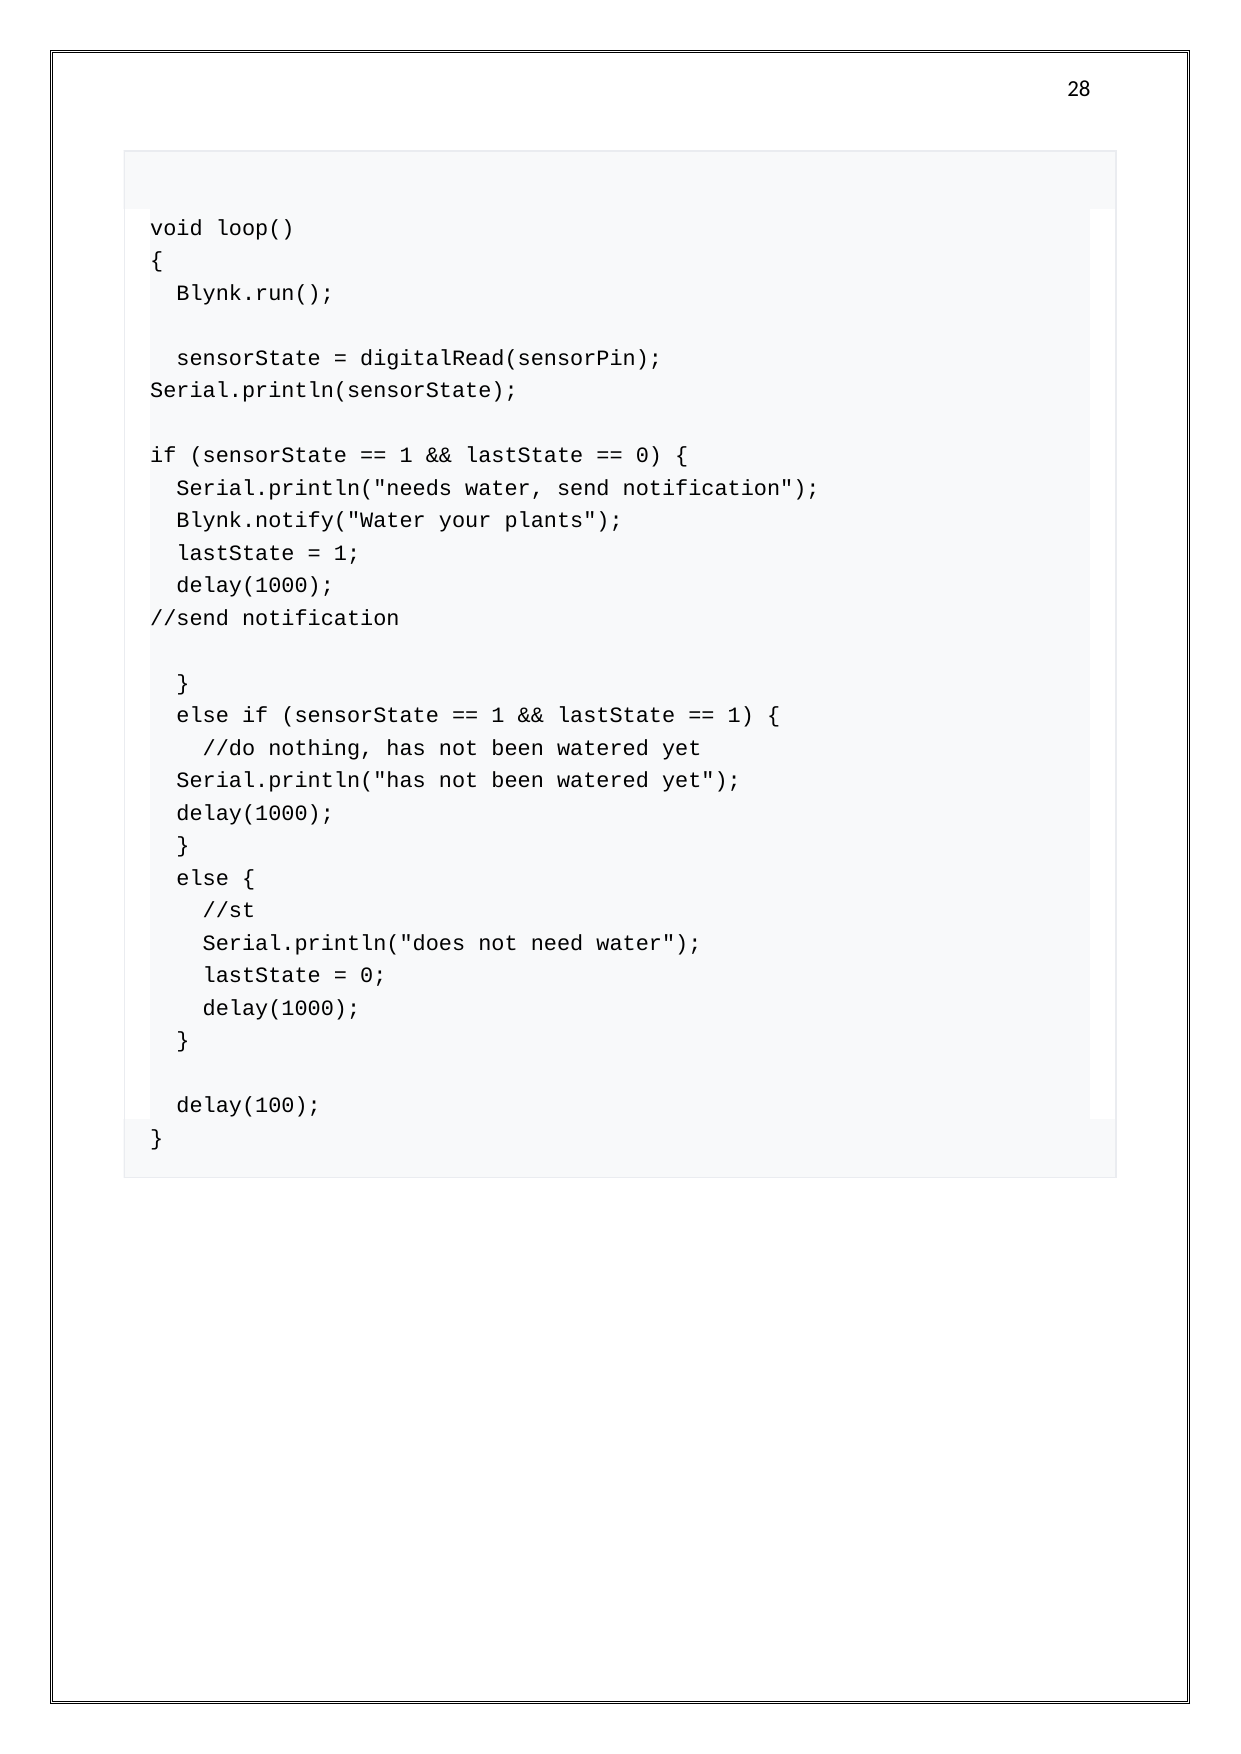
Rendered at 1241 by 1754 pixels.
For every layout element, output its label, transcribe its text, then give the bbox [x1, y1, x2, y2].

text else { [150, 859, 1090, 892]
text delay(1000); [150, 567, 1090, 599]
text } [150, 827, 1090, 859]
text } [150, 664, 1090, 697]
text lastState = 1; [150, 534, 1090, 567]
text } [125, 1092, 1115, 1177]
text //send notification [150, 599, 1090, 632]
text Blynk.run(); [150, 274, 1090, 307]
text Serial.println(sensorState); [150, 372, 1090, 404]
text delay(1000); [150, 794, 1090, 827]
text lastState = 0; [150, 957, 1090, 989]
text void loop() [150, 209, 1090, 242]
text Serial.println("has not been watered yet"); [150, 762, 1090, 794]
text if (sensorState == 1 && lastState == 0) { [150, 437, 1090, 469]
text } [150, 1022, 1090, 1054]
text Serial.println("does not need water"); [150, 924, 1090, 957]
text sensorState = digitalRead(sensorPin); [150, 339, 1090, 372]
text //st [150, 892, 1090, 924]
text else if (sensorState == 1 && lastState == 1) { [150, 697, 1090, 729]
text Blynk.notify("Water your plants"); [150, 502, 1090, 534]
text delay(1000); [150, 989, 1090, 1022]
text //do nothing, has not been watered yet [150, 729, 1090, 762]
text Serial.println("needs water, send notification"); [150, 469, 1090, 502]
text { [150, 242, 1090, 274]
